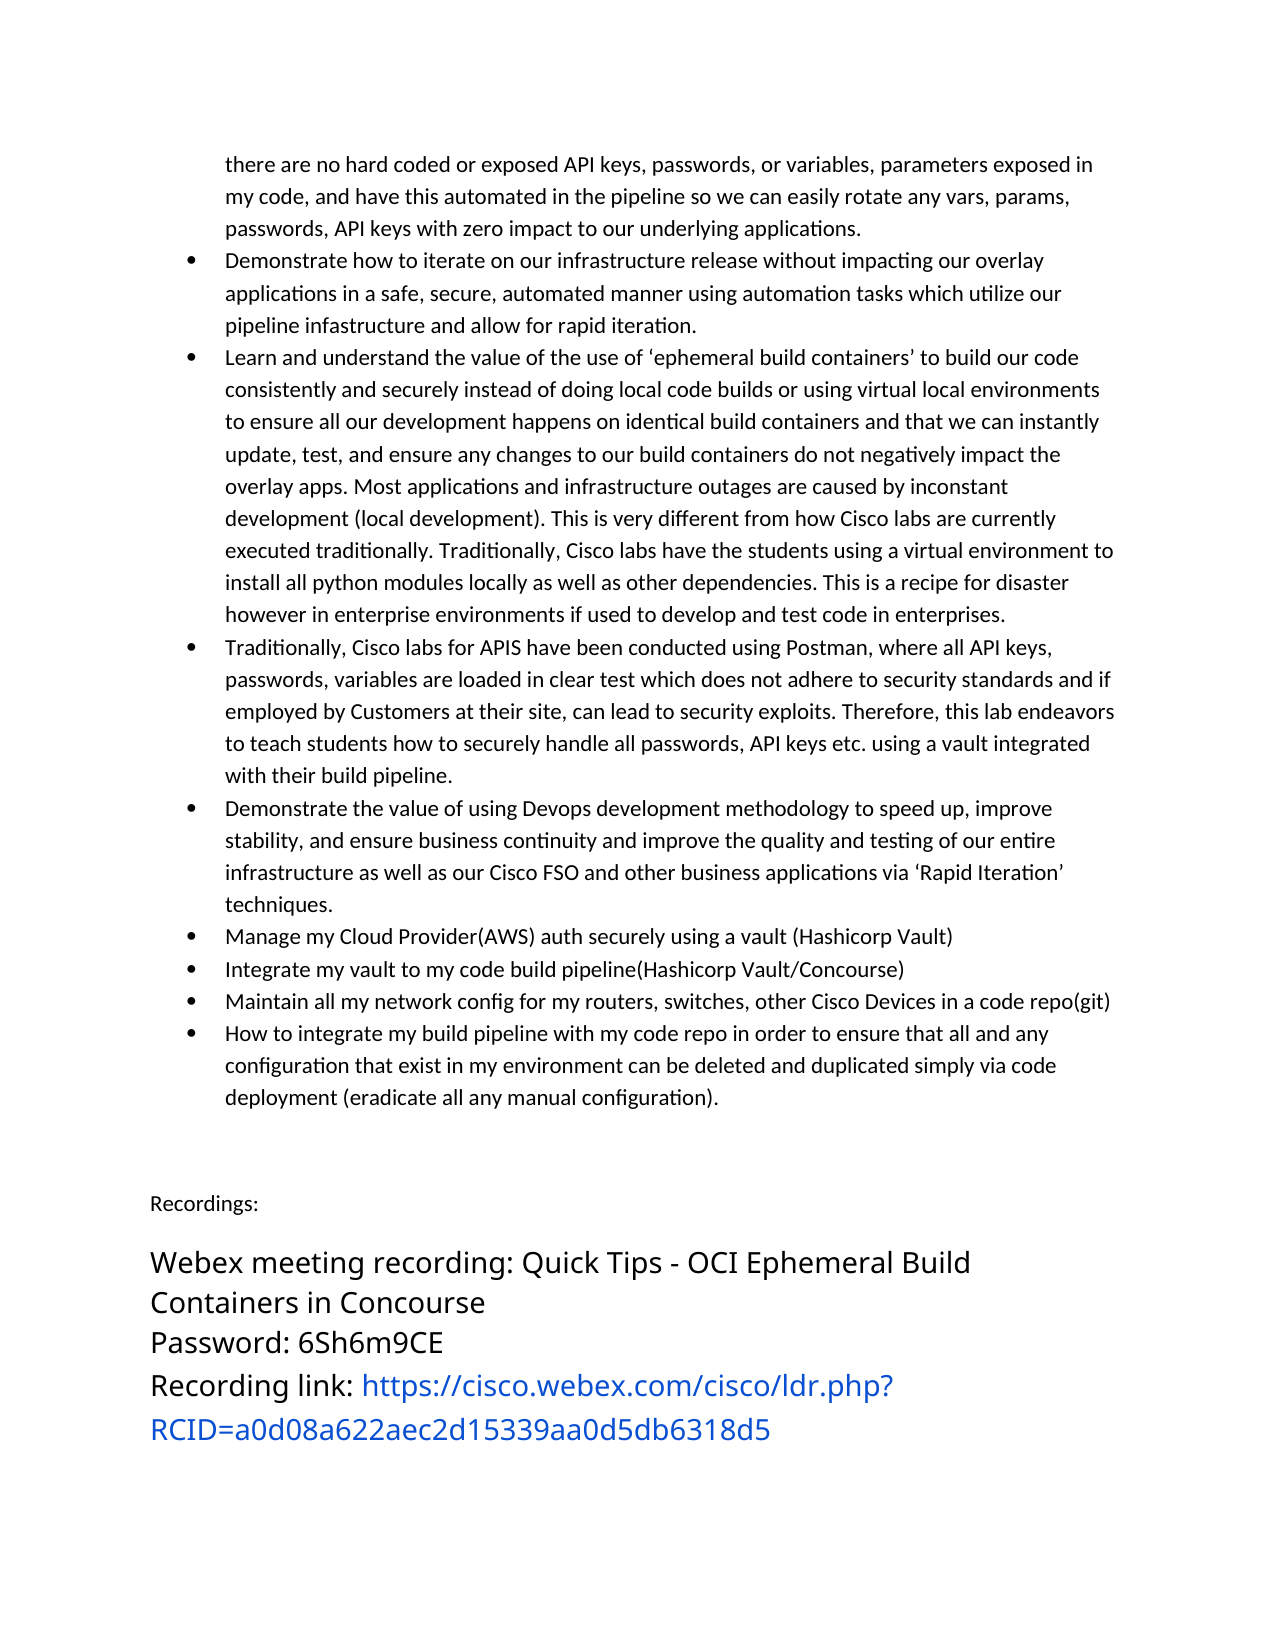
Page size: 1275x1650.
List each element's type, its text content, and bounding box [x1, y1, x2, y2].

list Demonstrate how to iterate on our infrastructure release without impacting our overlay applications in a safe, secure, automated manner using automation tasks which utilize our pipeline infastructure and allow for rapid iteration. [187, 247, 1125, 339]
text Recording link: https://cisco.webex.com/cisco/ldr.php?RCID=a0d08a622aec2d15339aa0d5db6318d5 [150, 1366, 1125, 1449]
list Integrate my vault to my code build pipeline(Hashicorp Vault/Concourse) [187, 955, 1125, 983]
list How to integrate my build pipeline with my code repo in order to ensure that all and any configuration that exist in my environment can be deleted and duplicated simply via code deployment (eradicate all any manual configuration). [187, 1019, 1125, 1111]
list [187, 150, 1125, 242]
list Traditionally, Cisco labs for APIS have been conducted using Postman, where all API keys, passwords, variables are loaded in clear test which does not adhere to security standards and if employed by Customers at their site, can lead to security exploits. Therefore, this lab endeavors to teach students how to securely handle all passwords, API keys etc. using a vault integrated with their build pipeline. [187, 633, 1125, 789]
list Demonstrate the value of using Devops development methodology to speed up, improve stability, and ensure business continuity and improve the quality and testing of our entire infrastructure as well as our Cisco FSO and other business applications via ‘Rapid Iteration’ techniques. [187, 794, 1125, 918]
text Password: 6Sh6m9CE [150, 1322, 1125, 1362]
list Learn and understand the value of the use of ‘ephemeral build containers’ to build our code consistently and securely instead of doing local code builds or using virtual local environments to ensure all our development happens on identical build containers and that we can instantly update, test, and ensure any changes to our build containers do not negatively impact the overlay apps. Most applications and infrastructure outages are caused by inconstant development (local development). This is very different from how Cisco labs are currently executed traditionally. Traditionally, Cisco labs have the students using a virtual environment to install all python modules locally as well as other dependencies. This is a recipe for disaster however in enterprise environments if used to develop and test code in enterprises. [187, 343, 1125, 629]
text Recordings: [150, 1189, 1125, 1217]
list Maintain all my network config for my routers, switches, other Cisco Devices in a code repo(git) [187, 987, 1125, 1015]
list Manage my Cloud Provider(AWS) auth securely using a vault (Hashicorp Vault) [187, 922, 1125, 951]
text Webex meeting recording: Quick Tips - OCI Ephemeral Build Containers in Concourse [150, 1242, 1125, 1322]
